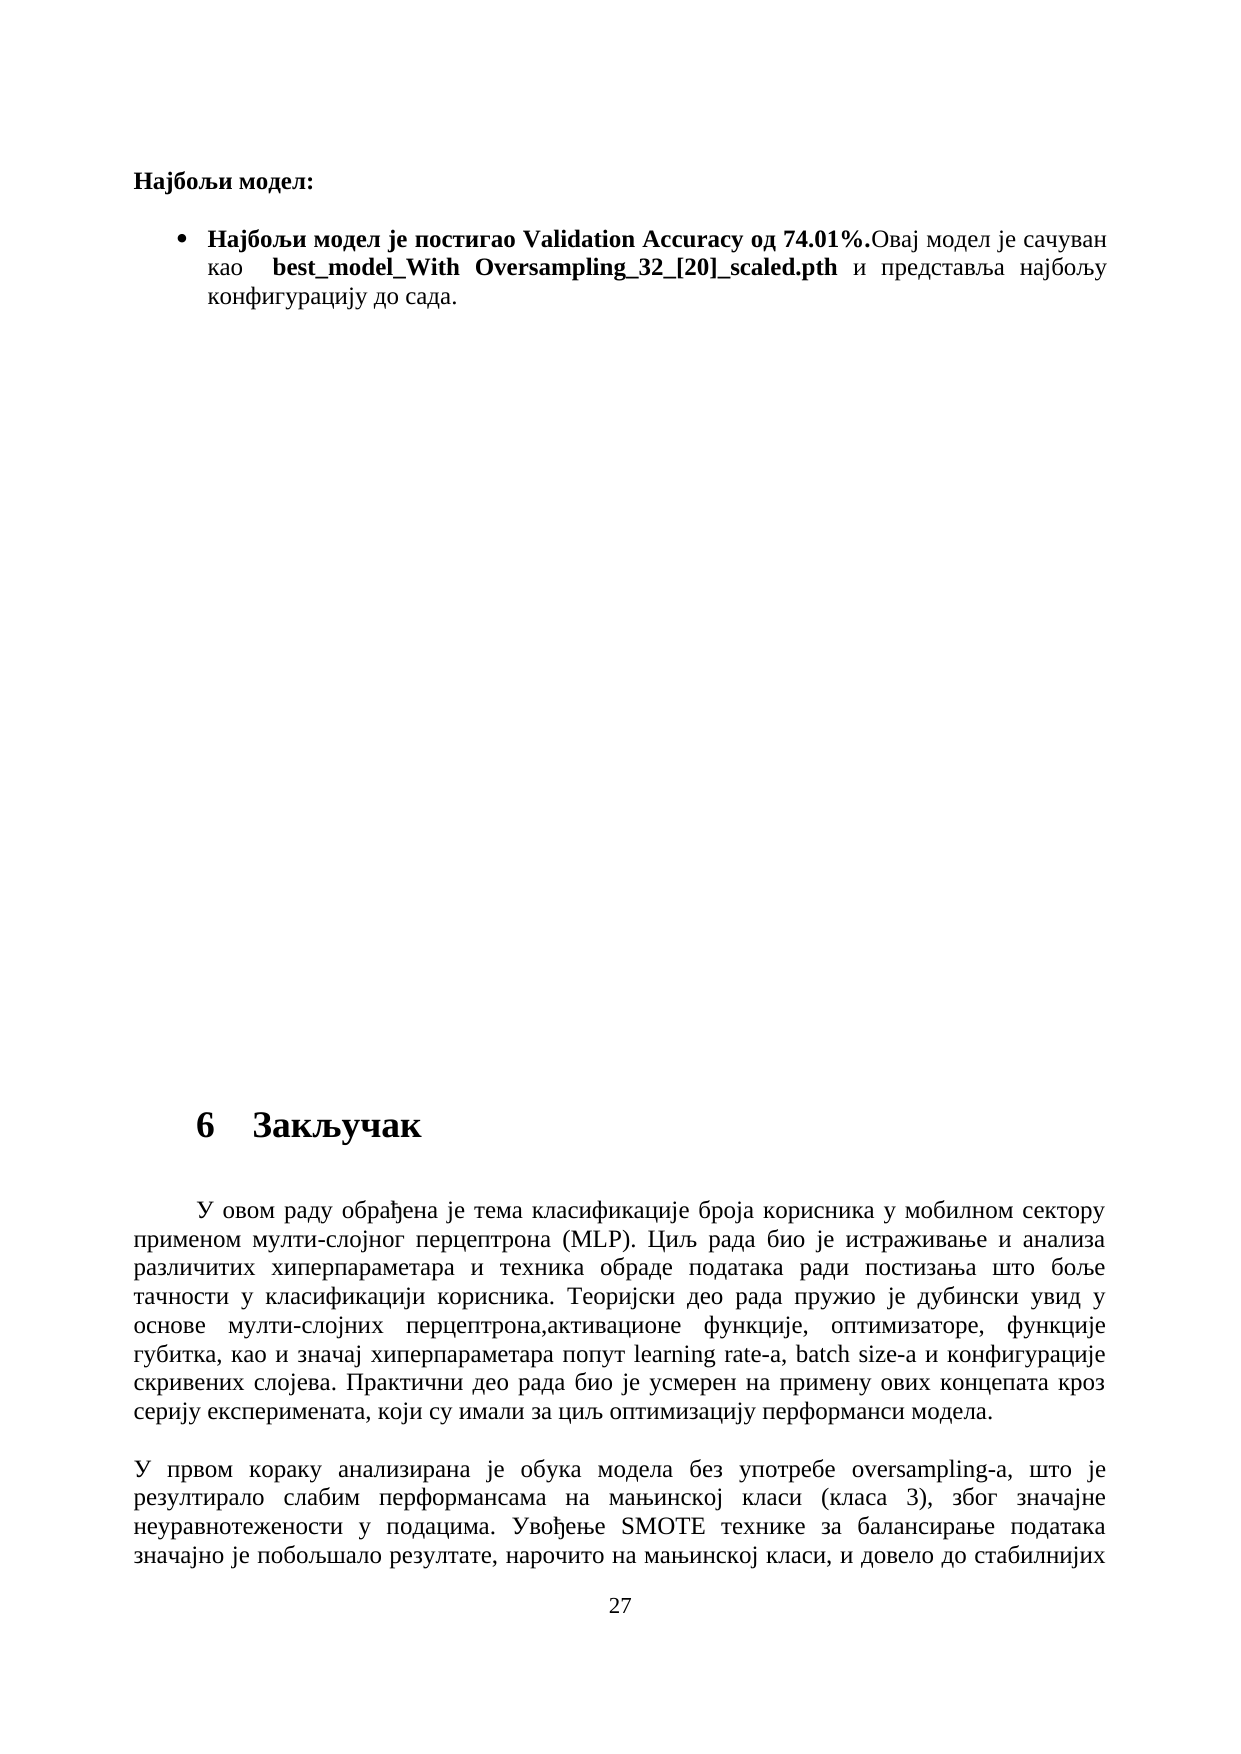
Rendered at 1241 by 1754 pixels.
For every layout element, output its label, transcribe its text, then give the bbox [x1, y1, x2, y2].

text Најбољи модел: [133, 166, 1107, 195]
subtitle 6 Закључак [196, 1103, 1107, 1146]
list Најбољи модел је постигао Validation Accuracy од 74.01%.Овај модел је сачуван као best_model_With Oversampling_32_[20]_scaled.pth и представља најбољу конфигурацију до сада. [178, 224, 1107, 310]
text У овом раду обрађена је тема класификације броја корисника у мобилном сектору применом мулти-слојног перцептрона (MLP). Циљ рада био је истраживање и анализа различитих хиперпараметара и техника обраде података ради постизања што боље тачности у класификацији корисника. Теоријски део рада пружио је дубински увид у основе мулти-слојних перцептрона,активационе функције, оптимизаторе, функције губитка, као и значај хиперпараметара попут learning rate-а, batch size-а и конфигурације скривених слојева. Практични део рада био је усмерен на примену ових концепата кроз серију експеримената, који су имали за циљ оптимизацију перформанси модела. [133, 1195, 1107, 1425]
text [133, 1454, 1107, 1569]
